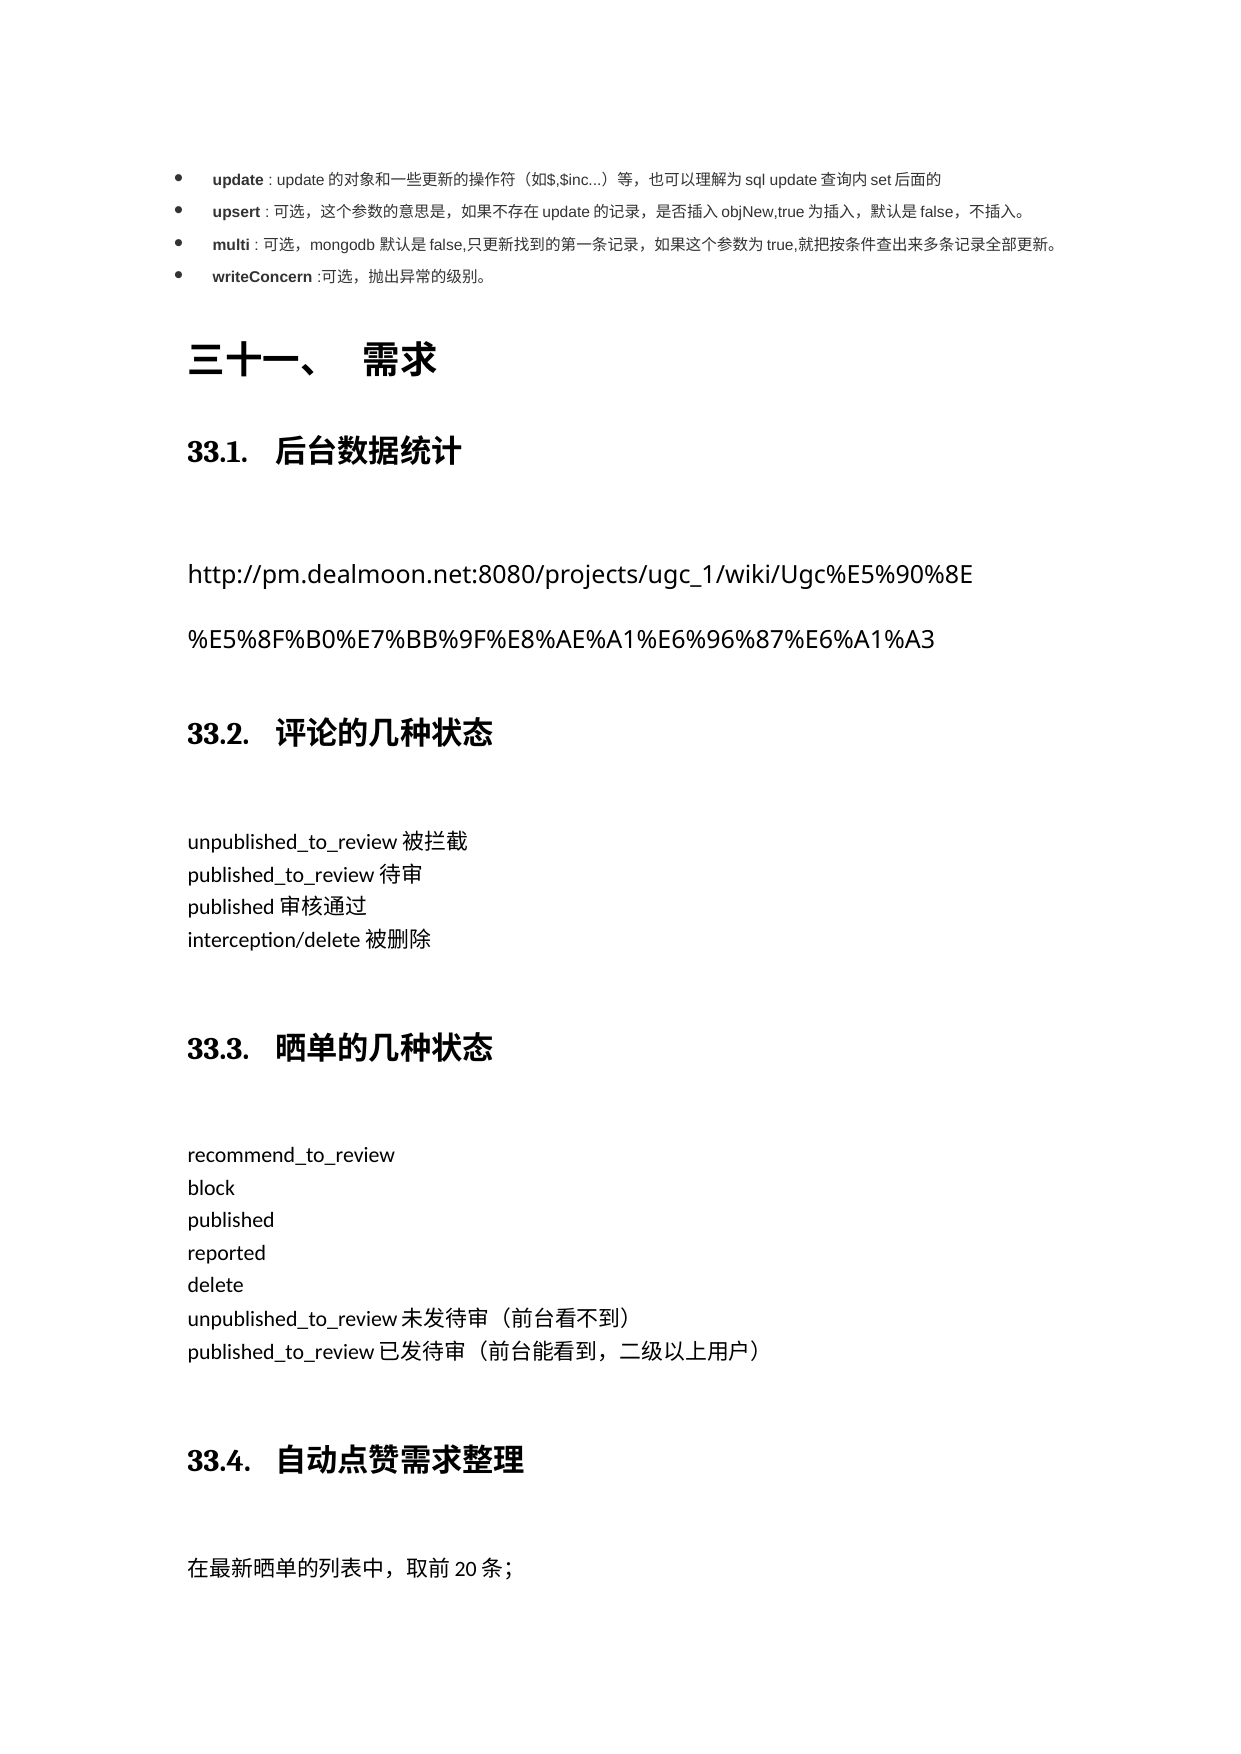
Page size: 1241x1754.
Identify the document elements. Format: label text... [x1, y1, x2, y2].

subtitle 需求 [187, 324, 1053, 389]
subtitle 自动点赞需求整理 [187, 1425, 1053, 1490]
text unpublished_to_review未发待审（前台看不到） [187, 1301, 1053, 1333]
text published_to_review已发待审（前台能看到，二级以上用户） [187, 1333, 1053, 1366]
list multi : 可选，mongodb 默认是false,只更新找到的第一条记录，如果这个参数为true,就把按条件查出来多条记录全部更新。 [175, 227, 1053, 259]
list upsert : 可选，这个参数的意思是，如果不存在update的记录，是否插入objNew,true为插入，默认是false，不插入。 [175, 194, 1053, 227]
text reported [187, 1236, 1053, 1268]
subtitle 后台数据统计 [187, 417, 1053, 482]
text recommend_to_review [187, 1138, 1053, 1171]
text published 审核通过 [187, 889, 1053, 921]
subtitle 晒单的几种状态 [187, 1013, 1053, 1078]
text http://pm.dealmoon.net:8080/projects/ugc_1/wiki/Ugc%E5%90%8E%E5%8F%B0%E7%BB%9F%E8%AE%A1%E6%96%87%E6%A1%A3 [187, 542, 1053, 672]
text published_to_review 待审 [187, 856, 1053, 889]
list writeConcern :可选，抛出异常的级别。 [175, 259, 1053, 292]
list update : update的对象和一些更新的操作符（如$,$inc...）等，也可以理解为sql update查询内set后面的 [175, 162, 1053, 194]
text block [187, 1171, 1053, 1203]
subtitle 评论的几种状态 [187, 699, 1053, 764]
text interception/delete 被删除 [187, 921, 1053, 954]
text 在最新晒单的列表中，取前20条； [187, 1550, 1053, 1583]
text delete [187, 1268, 1053, 1301]
text unpublished_to_review 被拦截 [187, 824, 1053, 856]
text published [187, 1203, 1053, 1236]
